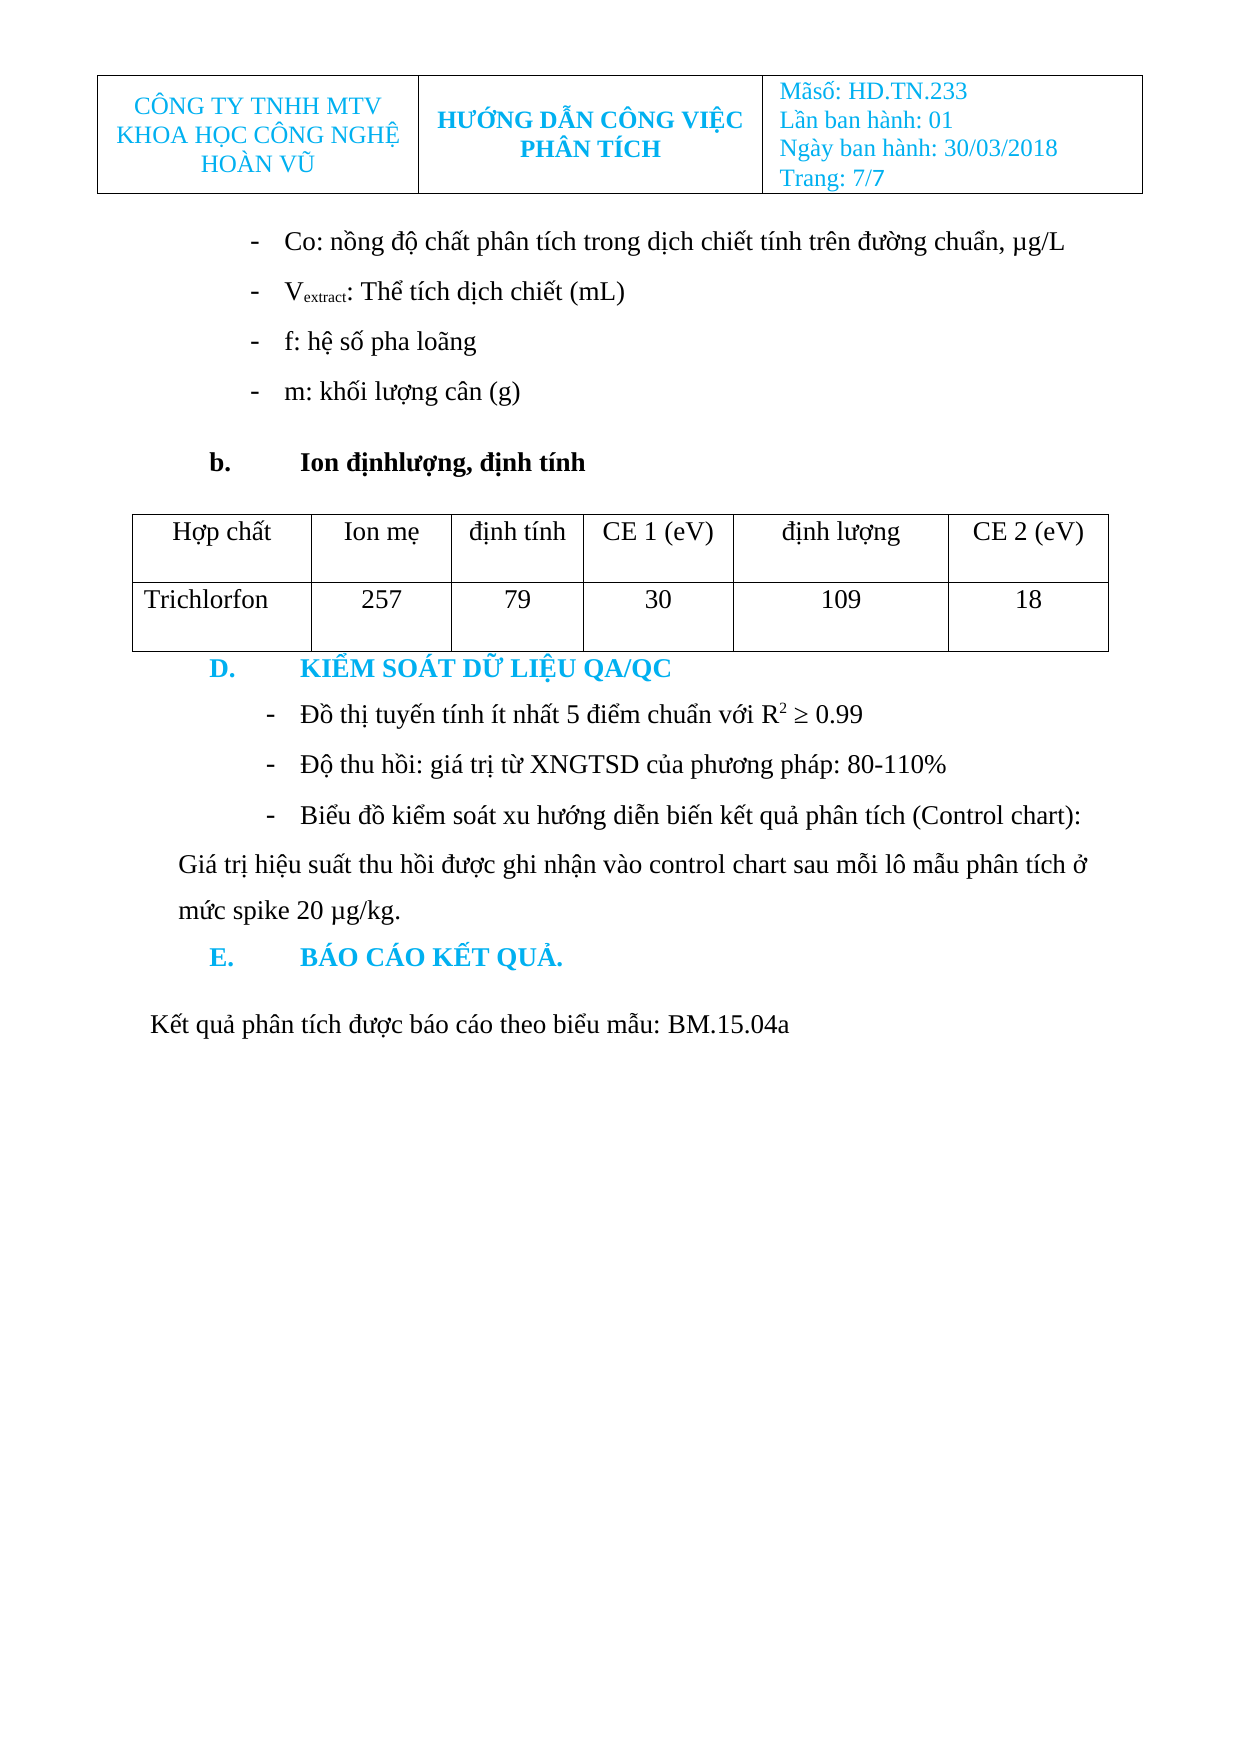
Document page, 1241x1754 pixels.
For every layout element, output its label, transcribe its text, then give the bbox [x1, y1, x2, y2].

list Biểu đồ kiểm soát xu hướng diễn biến kết quả phân tích (Control chart): Giá trị hiệu suất thu hồi được ghi nhận vào control chart sau mỗi lô mẫu phân tích ở mức spike 20 µg/kg. [178, 799, 1090, 926]
table_header Ion mẹ [312, 515, 451, 582]
table_header CE 1 (eV) [584, 515, 733, 582]
list BÁO CÁO KẾT QUẢ. [150, 941, 1090, 972]
table_cell 257 [312, 583, 451, 651]
table_header định tính [452, 515, 583, 582]
table_cell Trichlorfon [133, 583, 311, 651]
table_header Hợp chất [133, 515, 311, 582]
list Ion địnhlượng, định tính [150, 446, 1090, 477]
table_cell 79 [452, 583, 583, 651]
table_header định lượng [734, 515, 948, 582]
list Vextract: Thể tích dịch chiết (mL) [247, 275, 1090, 308]
list Co: nồng độ chất phân tích trong dịch chiết tính trên đường chuẩn, µg/L [247, 225, 1090, 258]
list m: khối lượng cân (g) [247, 375, 1090, 409]
table_cell 18 [949, 583, 1108, 651]
text Kết quả phân tích được báo cáo theo biểu mẫu: BM.15.04a [150, 1008, 1090, 1040]
list f: hệ số pha loãng [247, 325, 1090, 359]
table_header CE 2 (eV) [949, 515, 1108, 582]
list Đồ thị tuyến tính ít nhất 5 điểm chuẩn với R2 ≥ 0.99 [178, 698, 1090, 732]
list KIỂM SOÁT DỮ LIỆU QA/QC [150, 652, 1090, 683]
table_cell 109 [734, 583, 948, 651]
list Độ thu hồi: giá trị từ XNGTSD của phương pháp: 80-110% [178, 749, 1090, 782]
table_cell 30 [584, 583, 733, 651]
